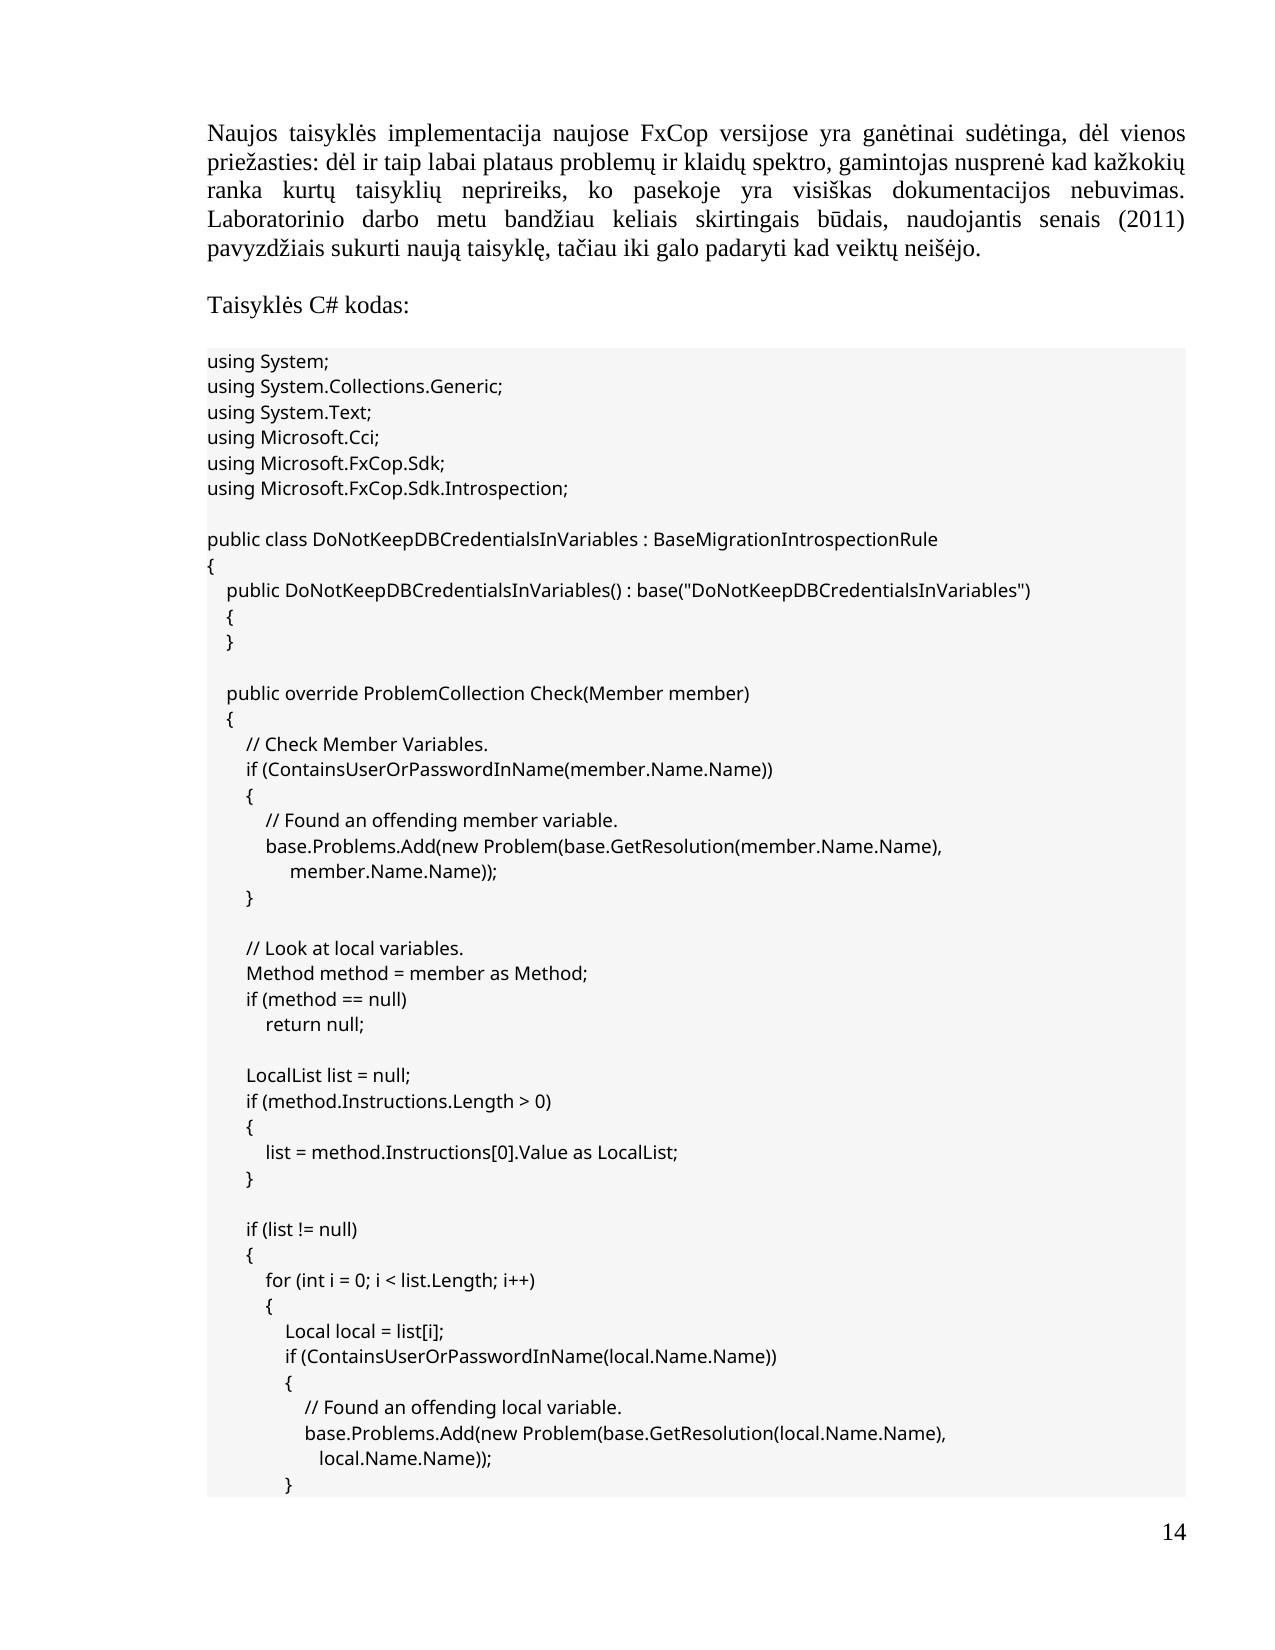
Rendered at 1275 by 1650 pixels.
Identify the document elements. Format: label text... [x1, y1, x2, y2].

text { [207, 782, 1186, 807]
text // Look at local variables. [207, 935, 1186, 961]
text if (ContainsUserOrPasswordInName(member.Name.Name)) [207, 756, 1186, 782]
text if (method.Instructions.Length > 0) [207, 1088, 1186, 1114]
text Taisyklės C# kodas: [207, 291, 1186, 319]
text { [207, 705, 1186, 731]
text Method method = member as Method; [207, 961, 1186, 986]
text using Microsoft.FxCop.Sdk; [207, 450, 1186, 476]
text using System.Text; [207, 399, 1186, 425]
text member.Name.Name)); [207, 858, 1186, 884]
text // Found an offending member variable. [207, 807, 1186, 833]
text } [207, 1165, 1186, 1190]
text if (list != null) [207, 1216, 1186, 1241]
text } [207, 1471, 1186, 1497]
text { [207, 1114, 1186, 1139]
text local.Name.Name)); [207, 1446, 1186, 1471]
text for (int i = 0; i < list.Length; i++) [207, 1267, 1186, 1292]
text // Check Member Variables. [207, 731, 1186, 756]
text public override ProblemCollection Check(Member member) [207, 680, 1186, 705]
text return null; [207, 1012, 1186, 1037]
text public DoNotKeepDBCredentialsInVariables() : base("DoNotKeepDBCredentialsInVariables") [207, 578, 1186, 603]
text base.Problems.Add(new Problem(base.GetResolution(local.Name.Name), [207, 1420, 1186, 1446]
text Naujos taisyklės implementacija naujose FxCop versijose yra ganėtinai sudėtinga, dėl vienos priežasties: dėl ir taip labai plataus problemų ir klaidų spektro, gamintojas nusprenė kad kažkokių ranka kurtų taisyklių neprireiks, ko pasekoje yra visiškas dokumentacijos nebuvimas. Laboratorinio darbo metu bandžiau keliais skirtingais būdais, naudojantis senais (2011) pavyzdžiais sukurti naują taisyklę, tačiau iki galo padaryti kad veiktų neišėjo. [207, 118, 1186, 262]
text { [207, 603, 1186, 629]
text using System.Collections.Generic; [207, 374, 1186, 399]
text LocalList list = null; [207, 1063, 1186, 1088]
text { [207, 552, 1186, 578]
text using Microsoft.Cci; [207, 425, 1186, 450]
text // Found an offending local variable. [207, 1394, 1186, 1420]
text } [207, 884, 1186, 909]
text { [207, 1292, 1186, 1318]
text base.Problems.Add(new Problem(base.GetResolution(member.Name.Name), [207, 833, 1186, 858]
text list = method.Instructions[0].Value as LocalList; [207, 1139, 1186, 1165]
text } [207, 629, 1186, 654]
text public class DoNotKeepDBCredentialsInVariables : BaseMigrationIntrospectionRule [207, 527, 1186, 552]
text using Microsoft.FxCop.Sdk.Introspection; [207, 476, 1186, 501]
text if (method == null) [207, 986, 1186, 1012]
text Local local = list[i]; [207, 1318, 1186, 1343]
text { [207, 1369, 1186, 1394]
text { [207, 1241, 1186, 1267]
text using System; [207, 348, 1186, 374]
text if (ContainsUserOrPasswordInName(local.Name.Name)) [207, 1343, 1186, 1369]
